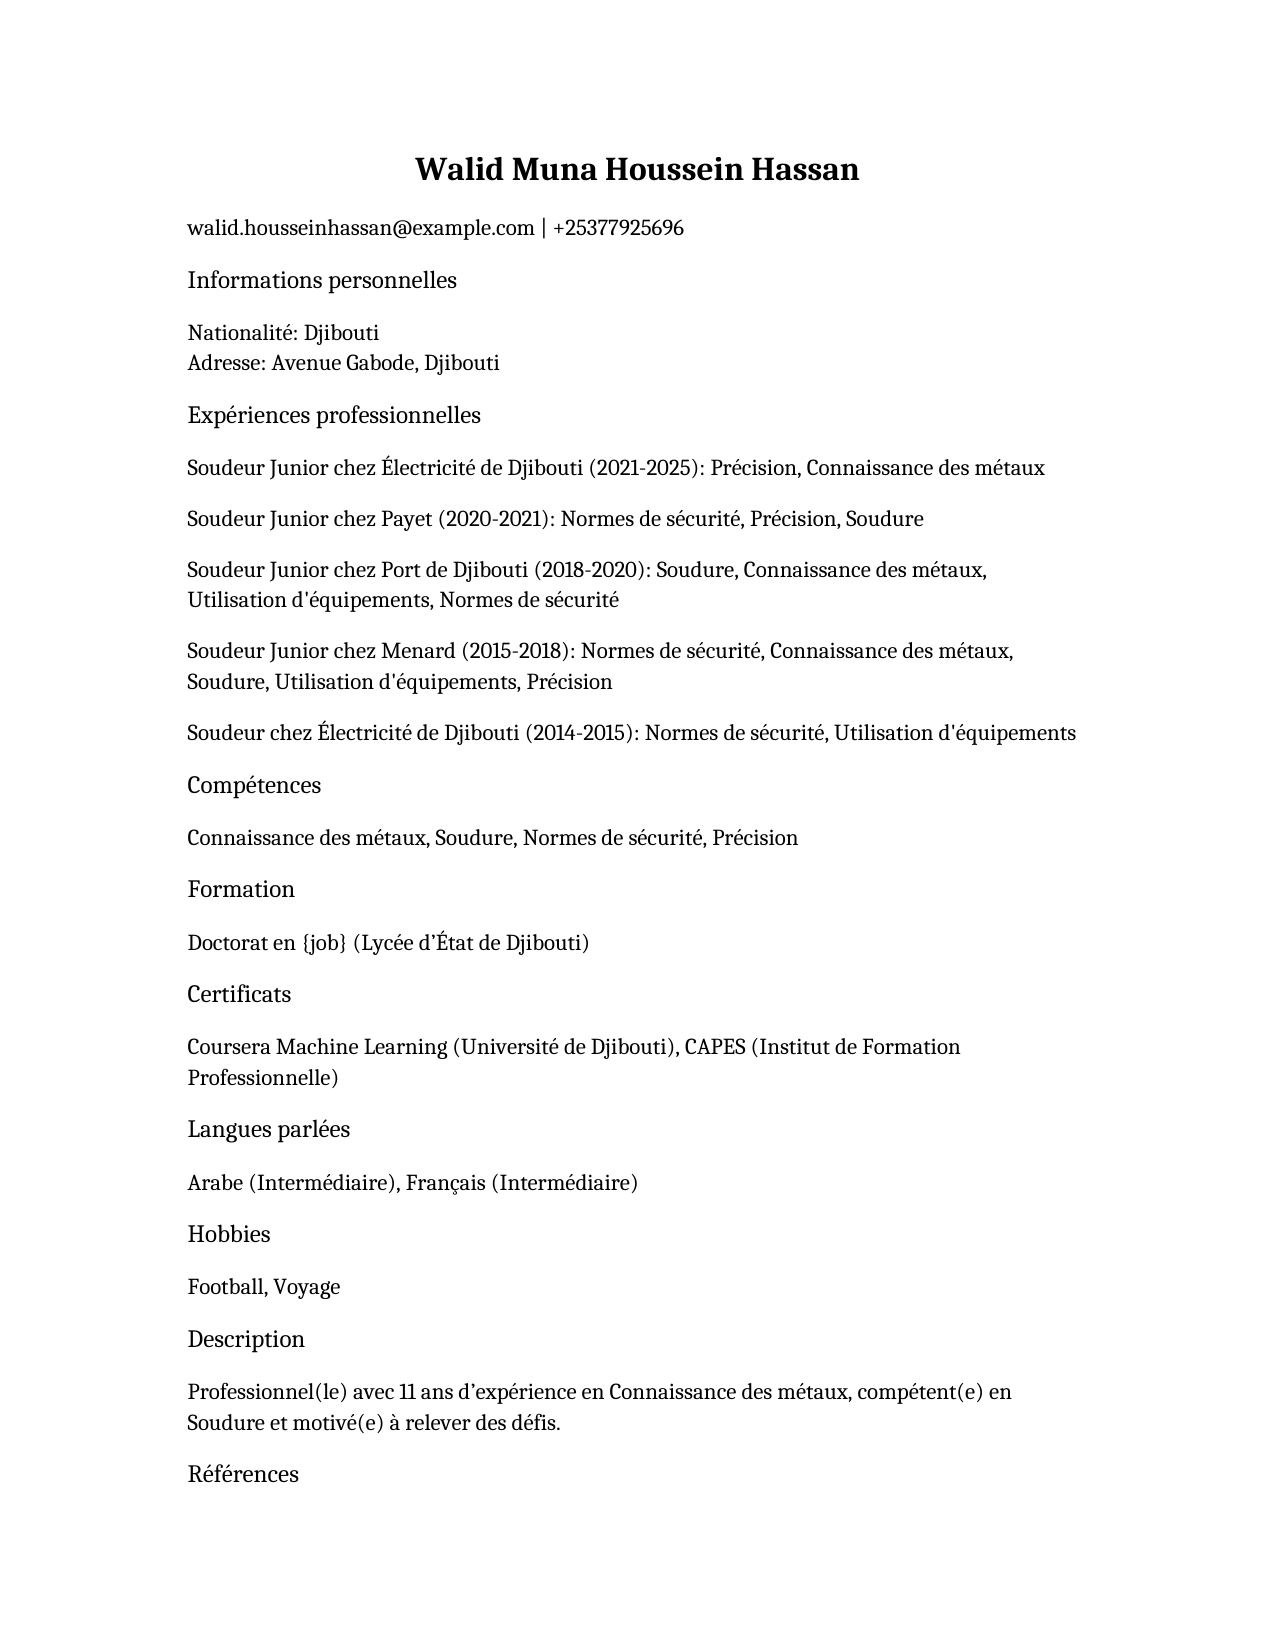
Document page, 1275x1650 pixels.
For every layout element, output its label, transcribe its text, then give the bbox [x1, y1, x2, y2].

text Langues parlées [187, 1115, 1087, 1144]
text Compétences [187, 771, 1087, 799]
text Soudeur chez Électricité de Djibouti (2014-2015): Normes de sécurité, Utilisation d'équipements [187, 719, 1087, 746]
text Description [187, 1325, 1087, 1354]
text Expériences professionnelles [187, 401, 1087, 430]
text Doctorat en {job} (Lycée d’État de Djibouti) [187, 929, 1087, 956]
text Arabe (Intermédiaire), Français (Intermédiaire) [187, 1169, 1087, 1196]
text Certificats [187, 980, 1087, 1009]
text Walid Muna Houssein Hassan [187, 150, 1087, 188]
text Soudeur Junior chez Payet (2020-2021): Normes de sécurité, Précision, Soudure [187, 506, 1087, 532]
text Coursera Machine Learning (Université de Djibouti), CAPES (Institut de Formation Professionnelle) [187, 1034, 1087, 1091]
text Football, Voyage [187, 1274, 1087, 1301]
text Références [187, 1460, 1087, 1489]
text Hobbies [187, 1220, 1087, 1249]
text Soudeur Junior chez Port de Djibouti (2018-2020): Soudure, Connaissance des métaux, Utilisation d'équipements, Normes de sécurité [187, 557, 1087, 613]
text Connaissance des métaux, Soudure, Normes de sécurité, Précision [187, 824, 1087, 851]
text Nationalité: Djibouti Adresse: Avenue Gabode, Djibouti [187, 320, 1087, 376]
text walid.housseinhassan@example.com | +25377925696 [187, 215, 1087, 241]
text Formation [187, 875, 1087, 904]
text Professionnel(le) avec 11 ans d’expérience en Connaissance des métaux, compétent(e) en Soudure et motivé(e) à relever des défis. [187, 1379, 1087, 1436]
text Soudeur Junior chez Menard (2015-2018): Normes de sécurité, Connaissance des métaux, Soudure, Utilisation d'équipements, Précision [187, 638, 1087, 695]
text Informations personnelles [187, 266, 1087, 295]
text Soudeur Junior chez Électricité de Djibouti (2021-2025): Précision, Connaissance des métaux [187, 455, 1087, 481]
